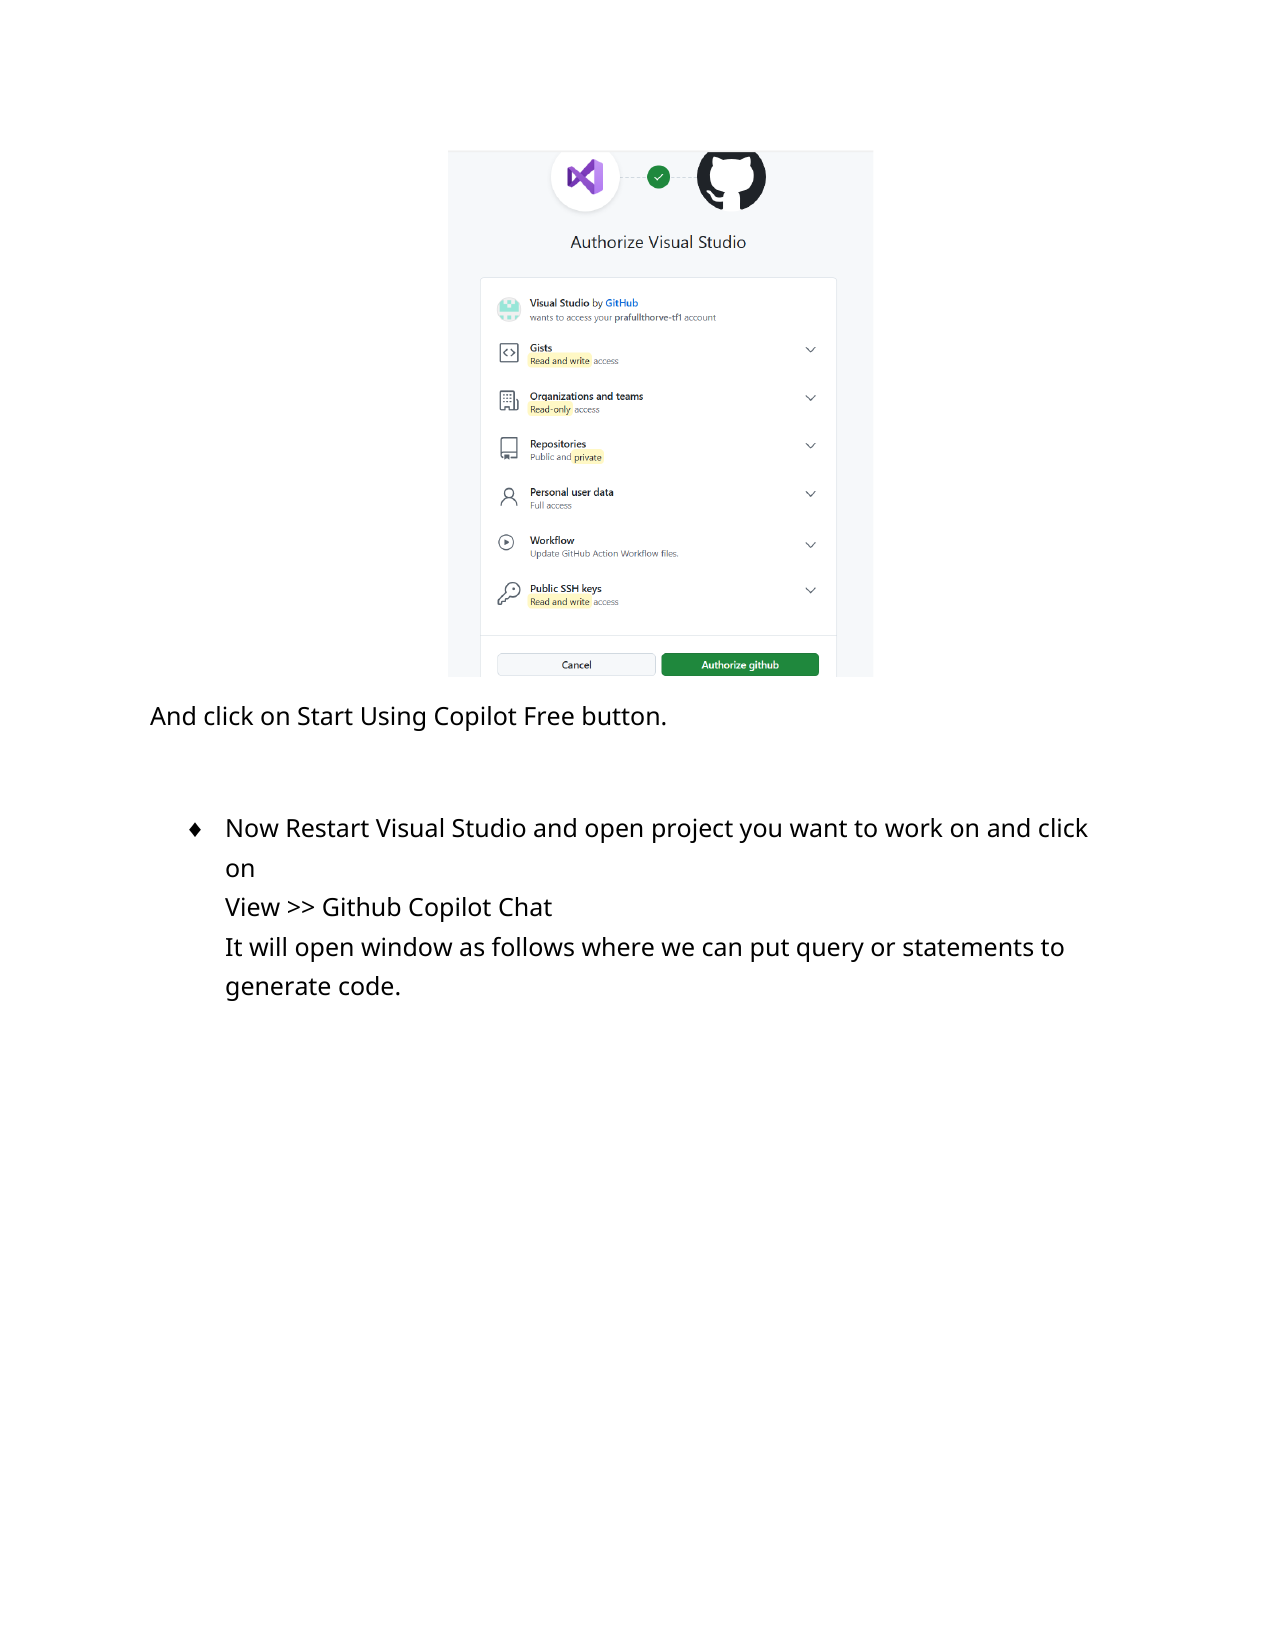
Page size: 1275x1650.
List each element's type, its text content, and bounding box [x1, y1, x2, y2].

text And click on Start Using Copilot Free button. [150, 699, 1125, 733]
list It will open window as follows where we can put query or statements to generate code. [225, 929, 1125, 1003]
list View >> Github Copilot Chat [225, 890, 1125, 924]
list Now Restart Visual Studio and open project you want to work on and click on [187, 811, 1125, 885]
